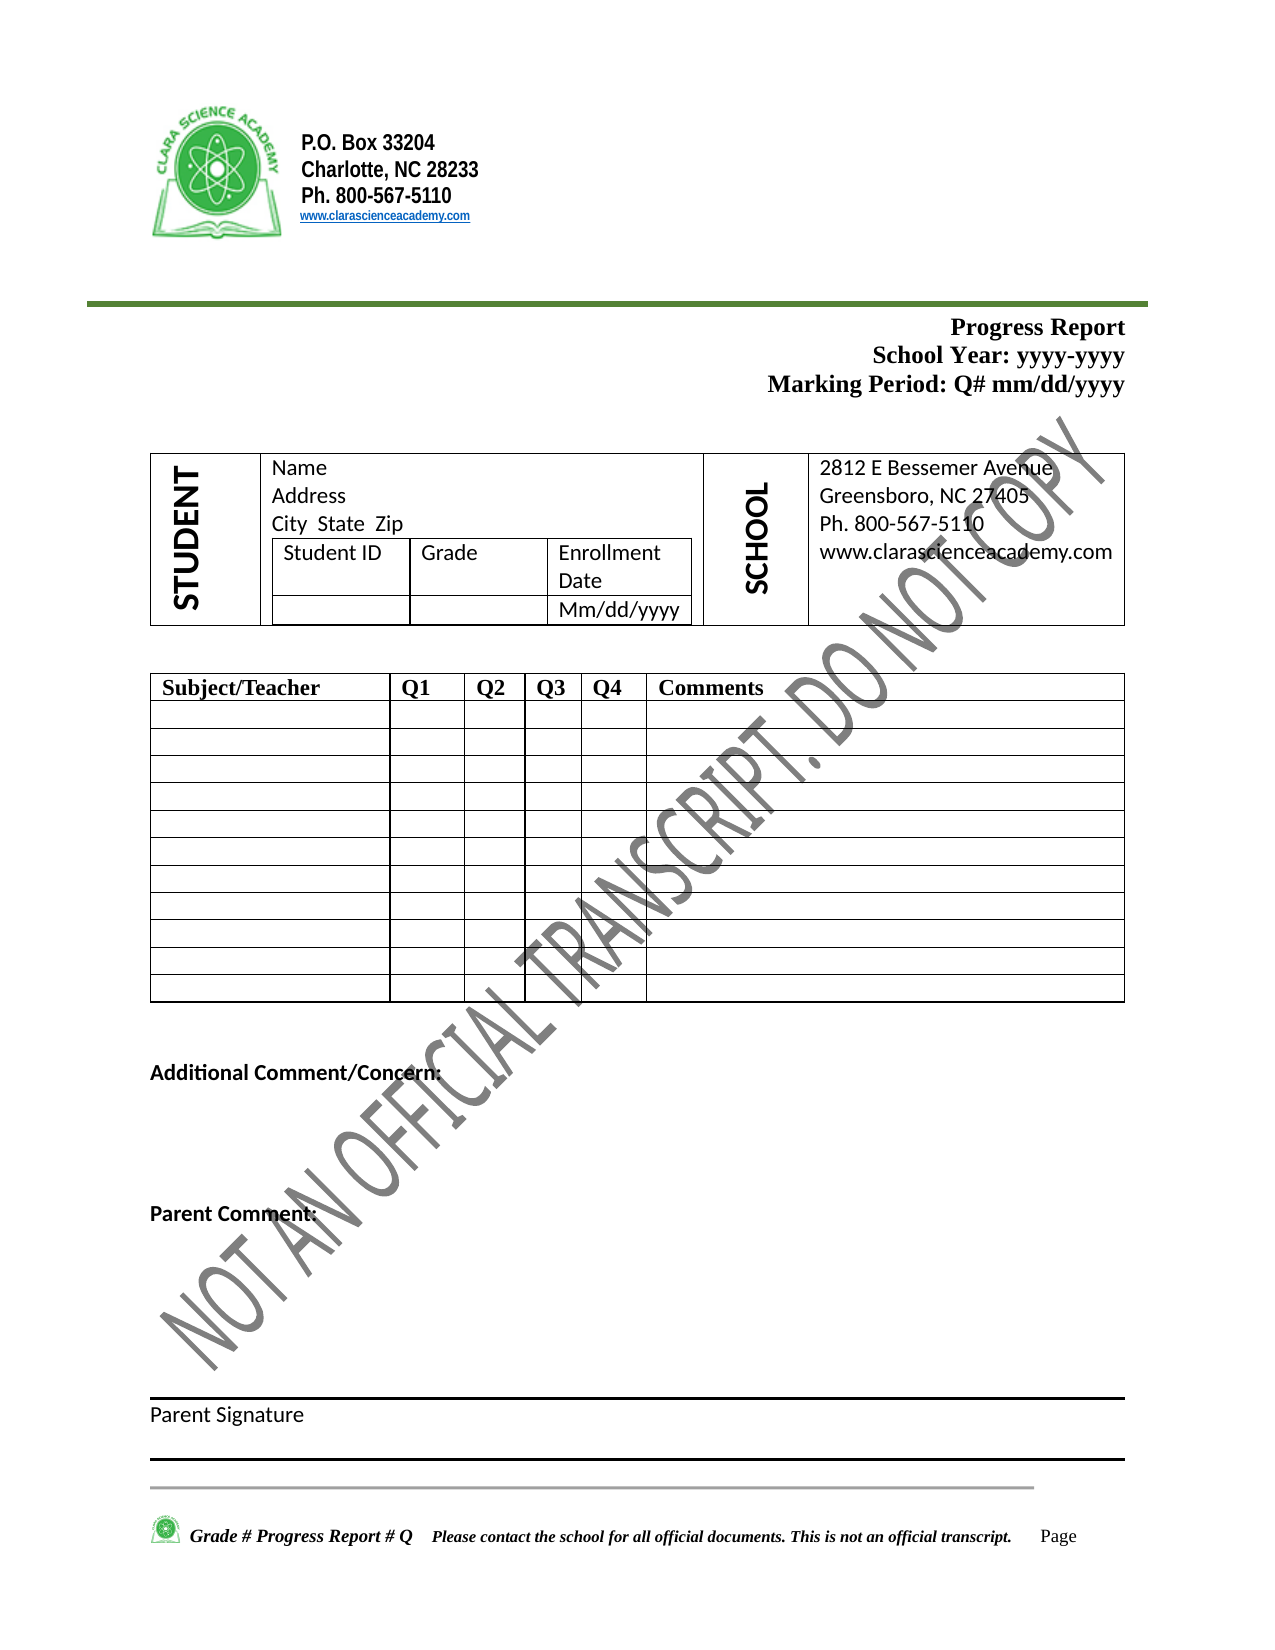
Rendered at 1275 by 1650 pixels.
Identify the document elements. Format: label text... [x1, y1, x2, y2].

table_cell [526, 948, 581, 974]
table_cell [391, 893, 464, 919]
table_cell [526, 920, 581, 947]
table_cell [151, 866, 389, 892]
table_cell [647, 701, 1124, 727]
table_cell [151, 920, 389, 947]
table_cell [151, 838, 389, 864]
table_cell [151, 783, 389, 810]
table_cell [647, 975, 1124, 1001]
table_cell [647, 920, 1124, 947]
table_cell [582, 920, 646, 947]
table_cell [582, 975, 646, 1001]
title Marking Period: Q# mm/dd/yyyy [162, 369, 1125, 432]
picture [150, 103, 281, 239]
table_cell [526, 838, 581, 864]
table_cell [391, 783, 464, 810]
table_cell [151, 756, 389, 782]
table_cell [391, 701, 464, 727]
table_cell [465, 756, 524, 782]
table_cell [582, 811, 646, 837]
table_cell [391, 838, 464, 864]
table_cell [647, 866, 1124, 892]
table_cell [391, 811, 464, 837]
title School Year: yyyy-yyyy [162, 341, 1125, 369]
table_cell [465, 811, 524, 837]
table_header Q2 [465, 674, 524, 700]
table_cell [151, 811, 389, 837]
table_cell [526, 893, 581, 919]
table_cell [647, 893, 1124, 919]
text Additional Comment/Concern: [150, 1058, 1125, 1087]
text Parent Comment: [150, 1199, 1125, 1227]
table_cell [526, 701, 581, 727]
table_cell [647, 729, 1124, 755]
table_cell [582, 783, 646, 810]
table_cell [526, 975, 581, 1001]
table_cell [465, 783, 524, 810]
table_cell [151, 975, 389, 1001]
table_cell [582, 756, 646, 782]
table_cell [647, 948, 1124, 974]
table_header Comments [647, 674, 1124, 700]
table_cell [582, 893, 646, 919]
table_cell [465, 893, 524, 919]
table_header Name Address City State Zip [261, 454, 703, 625]
table_header Q4 [582, 674, 646, 700]
table_cell [465, 866, 524, 892]
table_cell [582, 866, 646, 892]
table_cell [526, 866, 581, 892]
table_cell [647, 838, 1124, 864]
table_cell [151, 729, 389, 755]
table_header Q3 [526, 674, 581, 700]
table_cell [526, 729, 581, 755]
table_cell [151, 893, 389, 919]
table_cell [391, 920, 464, 947]
table_header Q1 [391, 674, 464, 700]
table_header Subject/Teacher [151, 674, 389, 700]
table_cell [465, 975, 524, 1001]
table_cell [582, 838, 646, 864]
table_cell [151, 948, 389, 974]
table_cell [391, 866, 464, 892]
table_cell [526, 811, 581, 837]
text Parent Signature [150, 1400, 1125, 1428]
table_cell [465, 838, 524, 864]
table_cell [647, 756, 1124, 782]
table_cell [391, 975, 464, 1001]
table_cell [391, 948, 464, 974]
table_header STUDENT [151, 454, 260, 625]
table_header SCHOOL [704, 454, 808, 625]
table_cell [465, 701, 524, 727]
title Progress Report [162, 307, 1125, 340]
table_cell [391, 729, 464, 755]
table_cell [151, 701, 389, 727]
table_cell [465, 948, 524, 974]
table_cell [582, 948, 646, 974]
table_header 2812 E Bessemer Avenue Greensboro, NC 27405 Ph. 800-567-5110 www.clarascienceacademy.com [809, 454, 1124, 625]
table_cell [582, 701, 646, 727]
table_cell [582, 729, 646, 755]
table_cell [465, 729, 524, 755]
table_cell [391, 756, 464, 782]
table_cell [526, 783, 581, 810]
table_cell [526, 756, 581, 782]
table_cell [647, 783, 1124, 810]
table_cell [465, 920, 524, 947]
table_cell [647, 811, 1124, 837]
